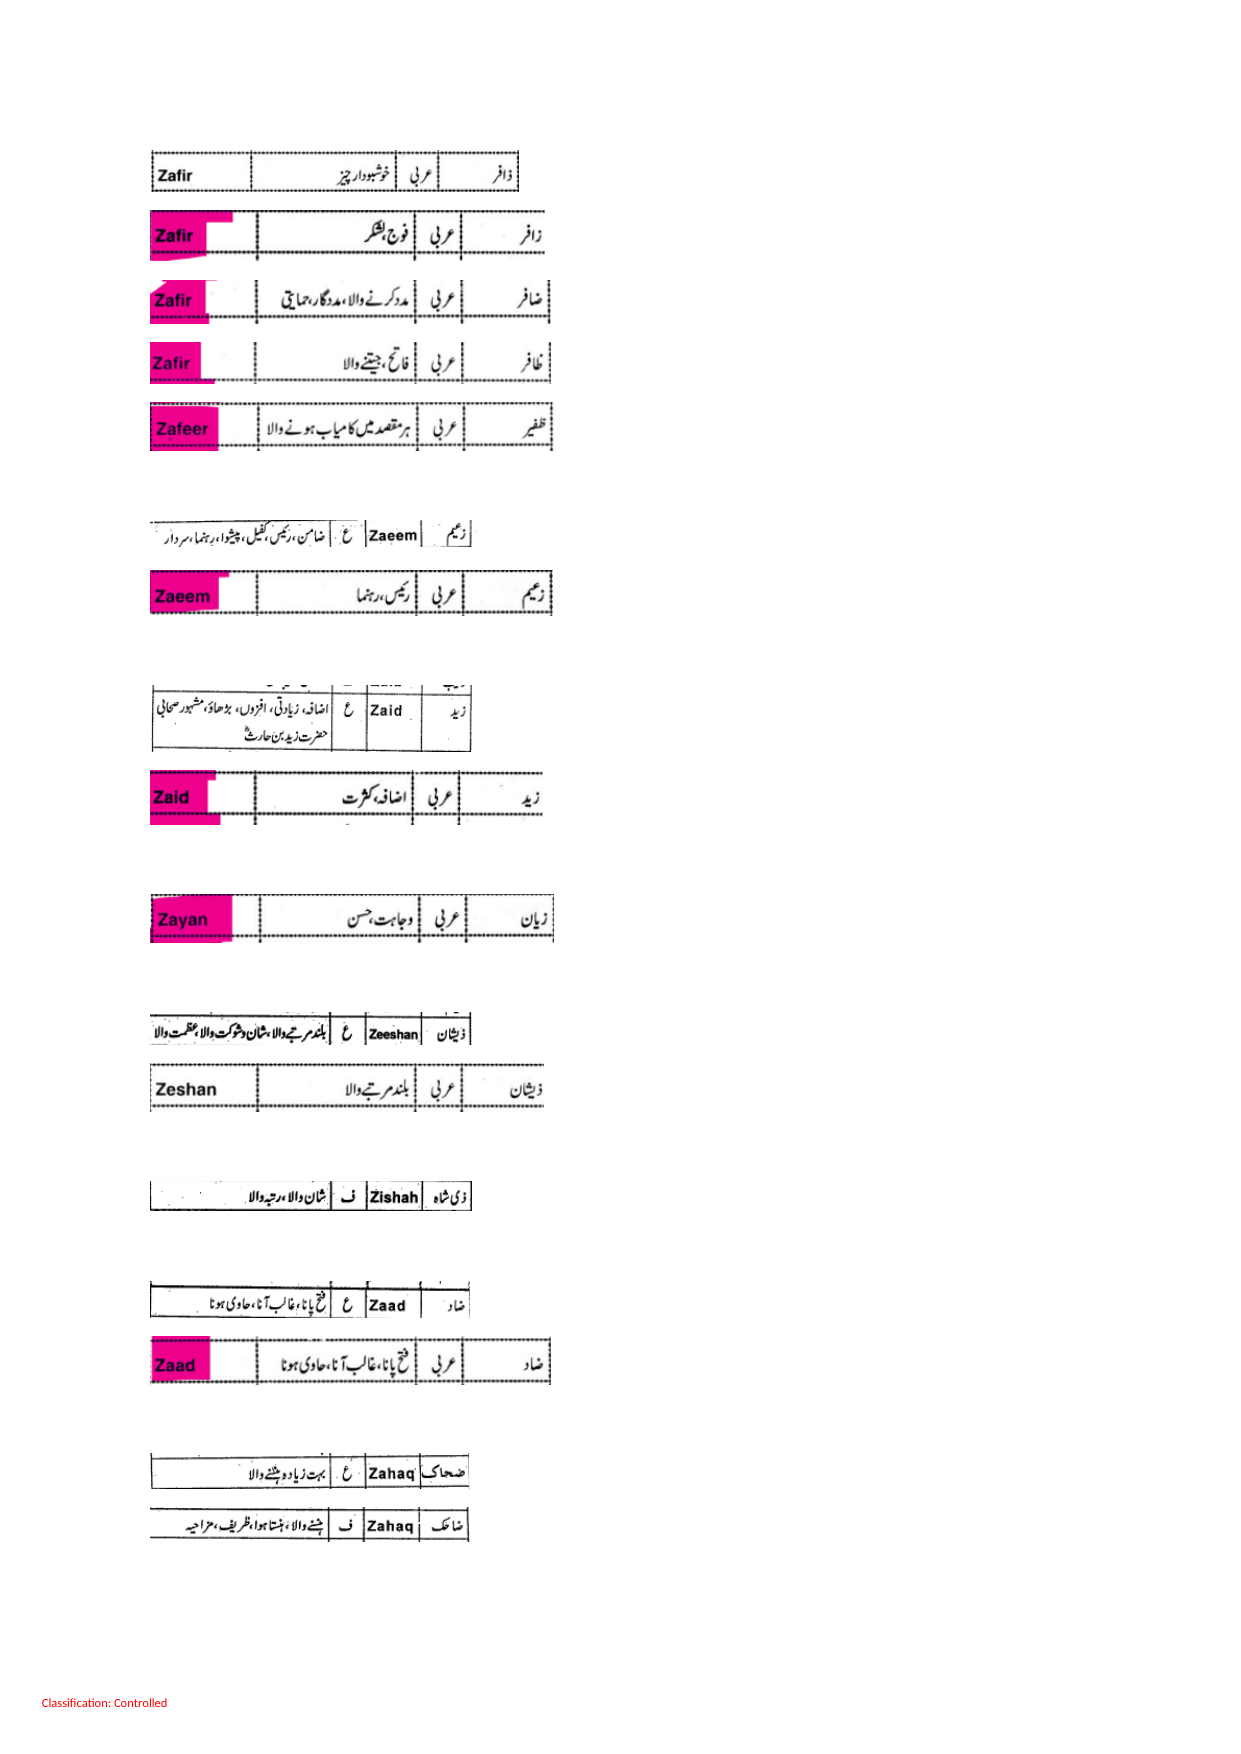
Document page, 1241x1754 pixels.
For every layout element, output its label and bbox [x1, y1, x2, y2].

picture [150, 150, 519, 192]
picture [150, 210, 554, 261]
picture [150, 894, 555, 943]
picture [150, 1507, 473, 1542]
picture [150, 1336, 552, 1385]
picture [150, 402, 555, 451]
picture [150, 1181, 472, 1211]
picture [150, 520, 477, 547]
picture [150, 685, 473, 752]
picture [150, 570, 555, 616]
picture [150, 1063, 545, 1112]
picture [150, 1012, 473, 1045]
picture [150, 280, 552, 324]
picture [150, 342, 552, 384]
picture [150, 1453, 470, 1489]
picture [150, 1281, 470, 1318]
picture [150, 770, 557, 825]
